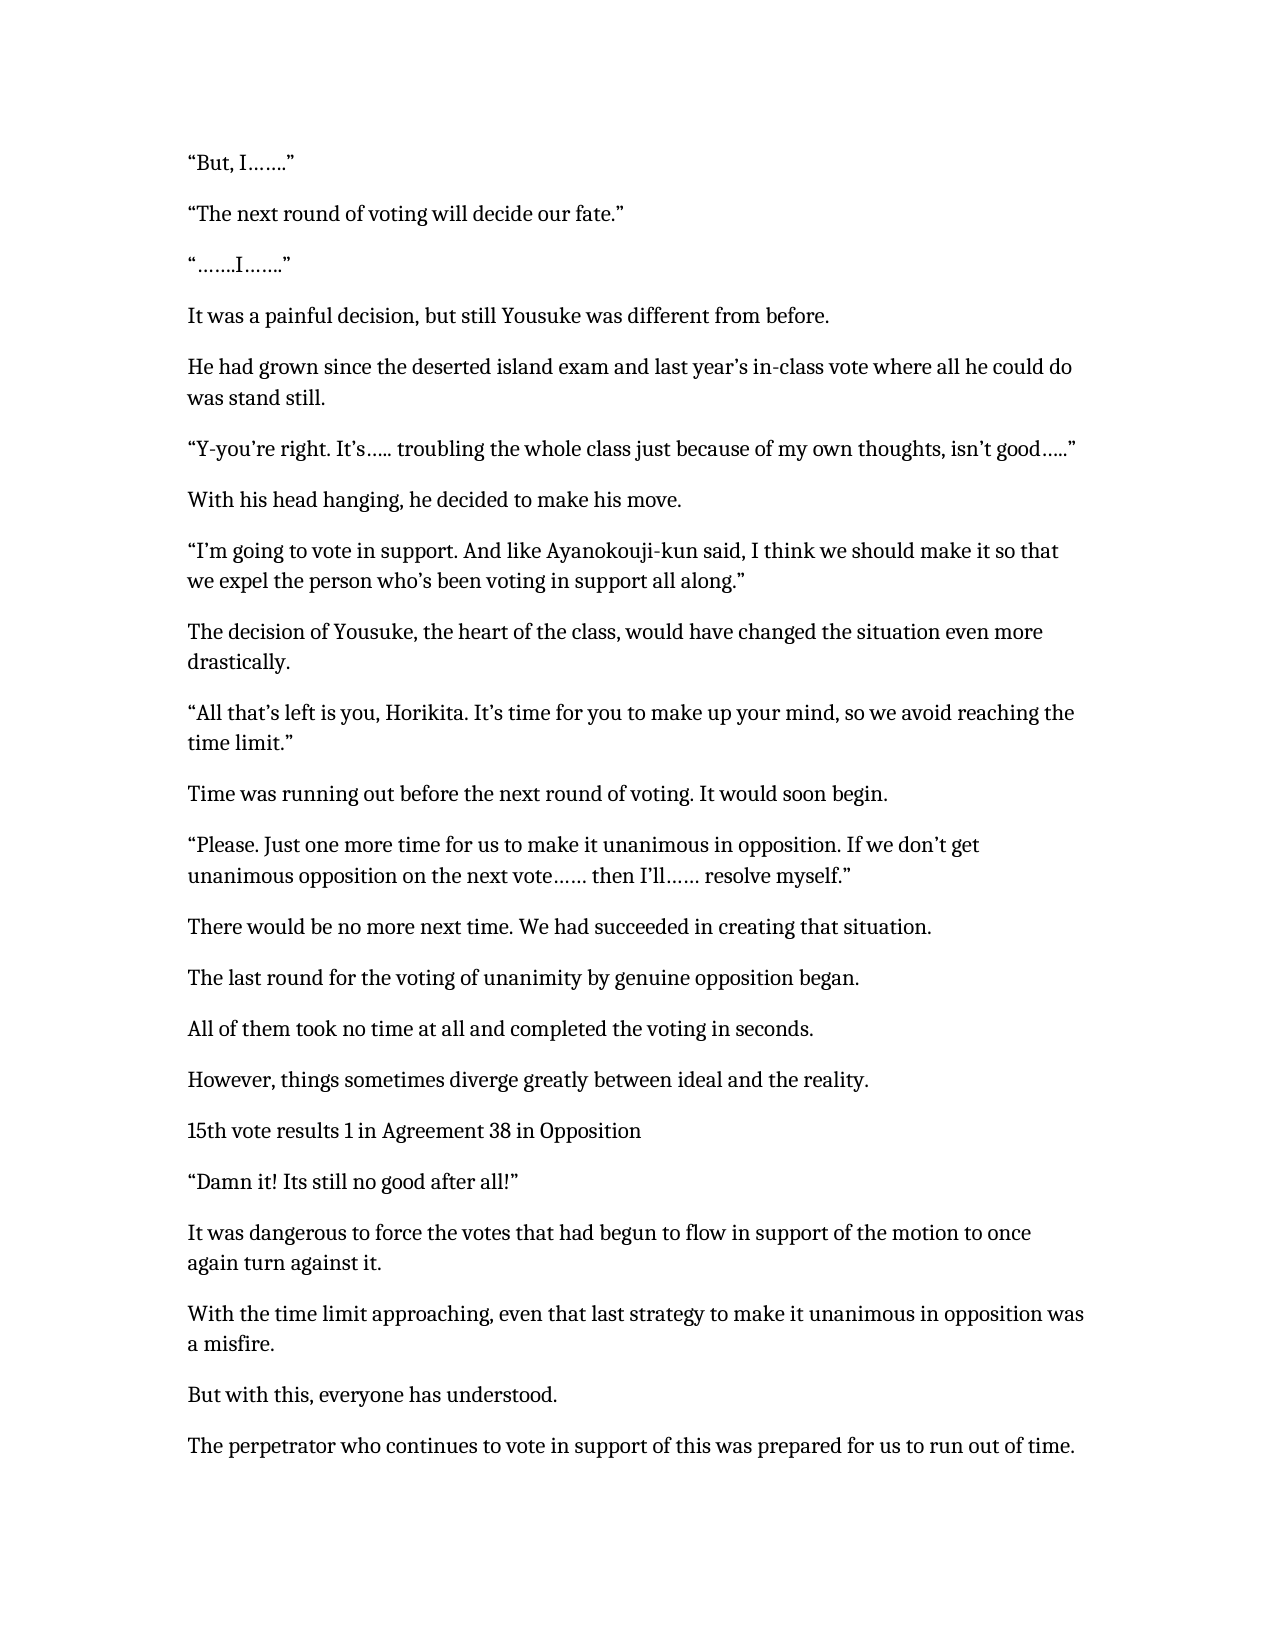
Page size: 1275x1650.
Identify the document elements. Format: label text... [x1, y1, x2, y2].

text The perpetrator who continues to vote in support of this was prepared for us to run out of time. [187, 1433, 1087, 1460]
text Time was running out before the next round of voting. It would soon begin. [187, 781, 1087, 808]
text The decision of Yousuke, the heart of the class, would have changed the situation even more drastically. [187, 619, 1087, 675]
text But with this, everyone has understood. [187, 1382, 1087, 1409]
text It was dangerous to force the votes that had begun to flow in support of the motion to once again turn against it. [187, 1220, 1087, 1276]
text “The next round of voting will decide our fate.” [187, 201, 1087, 227]
text With his head hanging, he decided to make his move. [187, 486, 1087, 513]
text “…….I…….” [187, 252, 1087, 278]
text “But, I…….” [187, 150, 1087, 176]
text There would be no more next time. We had succeeded in creating that situation. [187, 913, 1087, 940]
text “Damn it! Its still no good after all!” [187, 1169, 1087, 1195]
text All of them took no time at all and completed the voting in seconds. [187, 1016, 1087, 1042]
text He had grown since the deserted island exam and last year’s in-class vote where all he could do was stand still. [187, 354, 1087, 411]
text 15th vote results 1 in Agreement 38 in Opposition [187, 1118, 1087, 1144]
text “Y-you’re right. It’s….. troubling the whole class just because of my own thoughts, isn’t good…..” [187, 435, 1087, 462]
text “I’m going to vote in support. And like Ayanokouji-kun said, I think we should make it so that we expel the person who’s been voting in support all along.” [187, 537, 1087, 594]
text However, things sometimes diverge greatly between ideal and the reality. [187, 1067, 1087, 1093]
text “Please. Just one more time for us to make it unanimous in opposition. If we don’t get unanimous opposition on the next vote…… then I’ll…… resolve myself.” [187, 832, 1087, 889]
text With the time limit approaching, even that last strategy to make it unanimous in opposition was a misfire. [187, 1301, 1087, 1358]
text It was a painful decision, but still Yousuke was different from before. [187, 303, 1087, 329]
text “All that’s left is you, Horikita. It’s time for you to make up your mind, so we avoid reaching the time limit.” [187, 700, 1087, 757]
text The last round for the voting of unanimity by genuine opposition began. [187, 964, 1087, 991]
